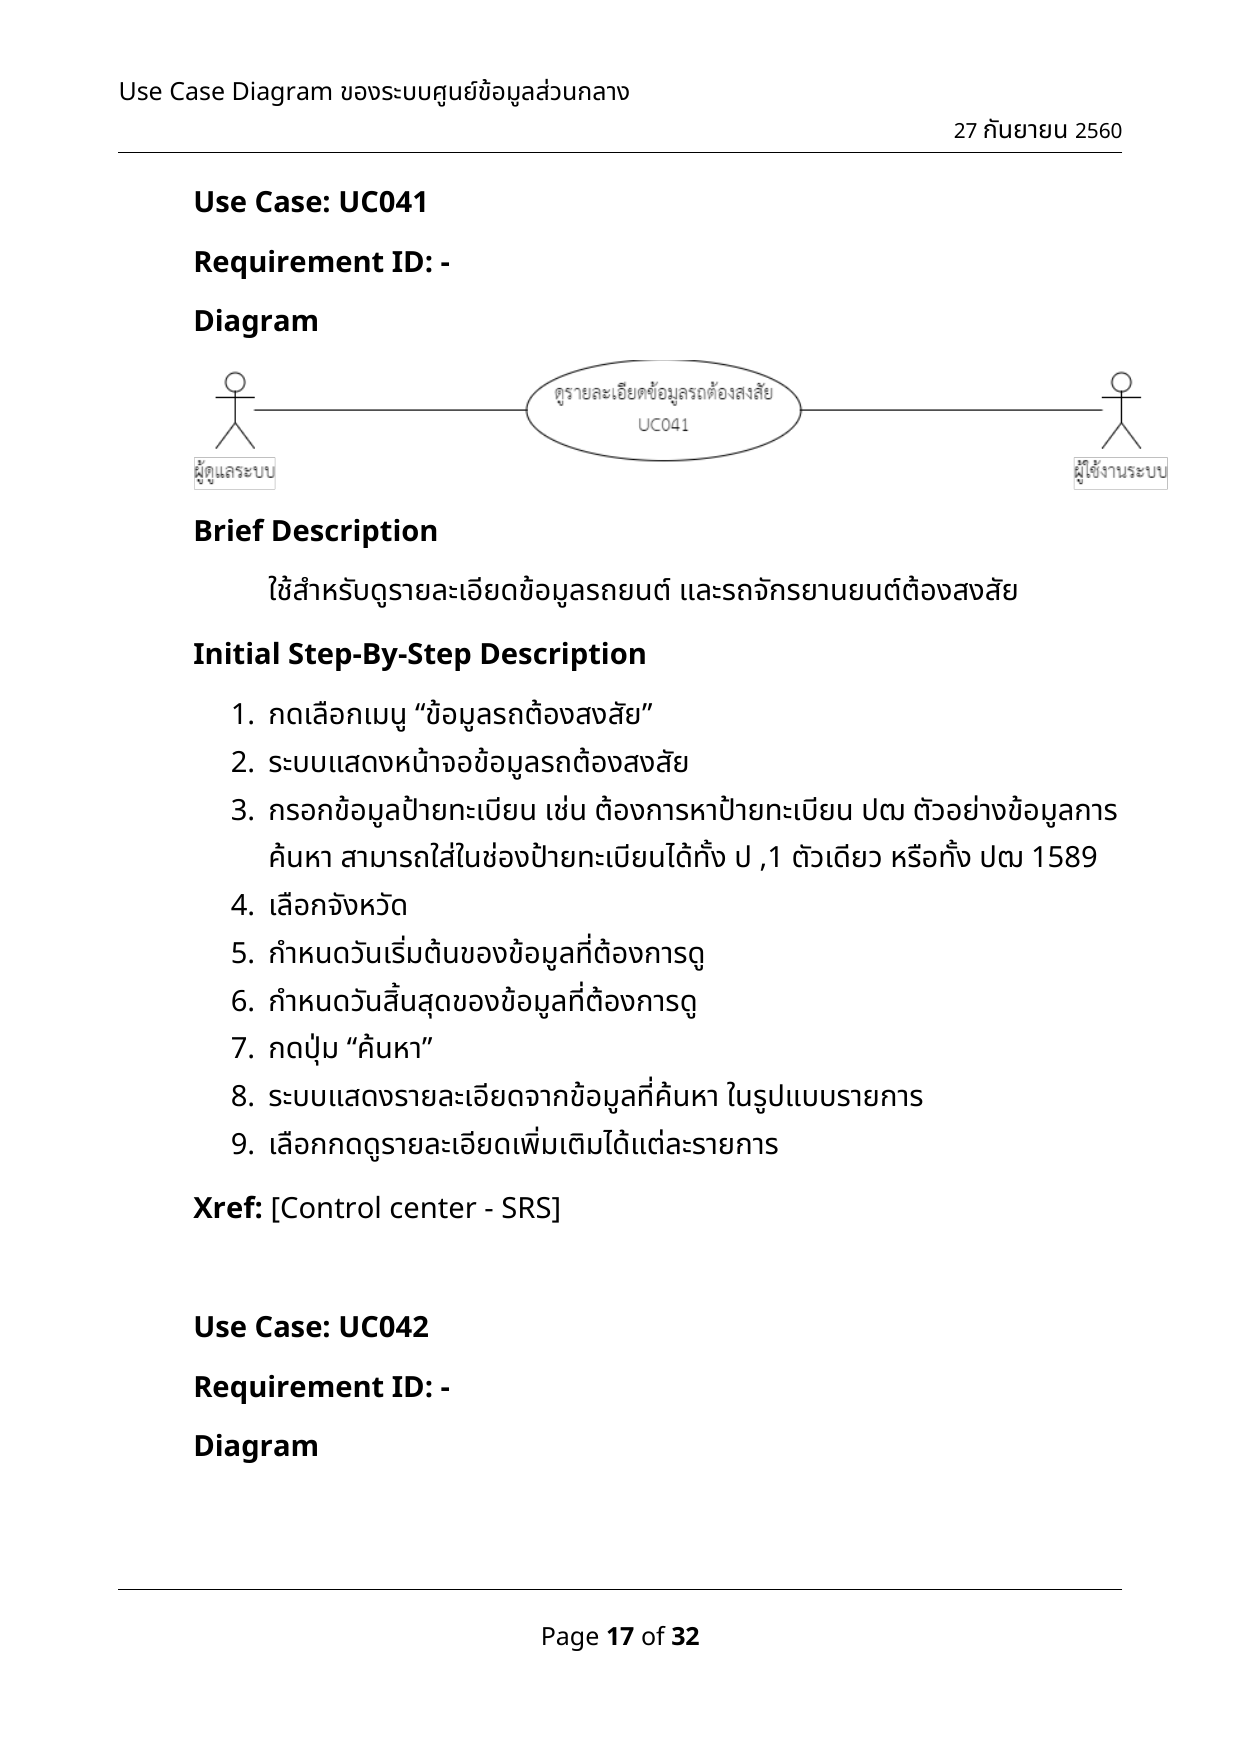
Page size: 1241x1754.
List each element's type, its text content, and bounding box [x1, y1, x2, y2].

text Brief Description [118, 510, 1122, 550]
list กดเลือกเมนู “ข้อมูลรถต้องสงสัย” [231, 693, 1122, 737]
text Use Case: UC041 [118, 181, 1122, 221]
list ระบบแสดงหน้าจอข้อมูลรถต้องสงสัย [231, 741, 1122, 785]
text Diagram [118, 300, 1122, 340]
list กำหนดวันเริ่มต้นของข้อมูลที่ต้องการดู [231, 932, 1122, 976]
text Xref: [Control center - SRS] [118, 1188, 1122, 1227]
list กดปุ่ม “ค้นหา” [231, 1028, 1122, 1072]
picture [193, 360, 1169, 492]
text Diagram [118, 1426, 1122, 1465]
list เลือกจังหวัด [231, 884, 1122, 928]
list กรอกข้อมูลป้ายทะเบียน เช่น ต้องการหาป้ายทะเบียน ปฒ ตัวอย่างข้อมูลการค้นหา สามารถใส่ในช่องป้ายทะเบียนได้ทั้ง ป ,1 ตัวเดียว หรือทั้ง ปฒ 1589 [231, 789, 1122, 881]
text Requirement ID: - [118, 241, 1122, 281]
list ระบบแสดงรายละเอียดจากข้อมูลที่ค้นหา ในรูปแบบรายการ [231, 1076, 1122, 1120]
text Initial Step-By-Step Description [118, 634, 1122, 673]
text Requirement ID: - [118, 1366, 1122, 1406]
text Use Case: UC042 [118, 1307, 1122, 1346]
list กำหนดวันสิ้นสุดของข้อมูลที่ต้องการดู [231, 980, 1122, 1024]
list เลือกกดดูรายละเอียดเพิ่มเติมได้แต่ละรายการ [231, 1123, 1122, 1168]
text ใช้สำหรับดูรายละเอียดข้อมูลรถยนต์ และรถจักรยานยนต์ต้องสงสัย [193, 569, 1122, 613]
